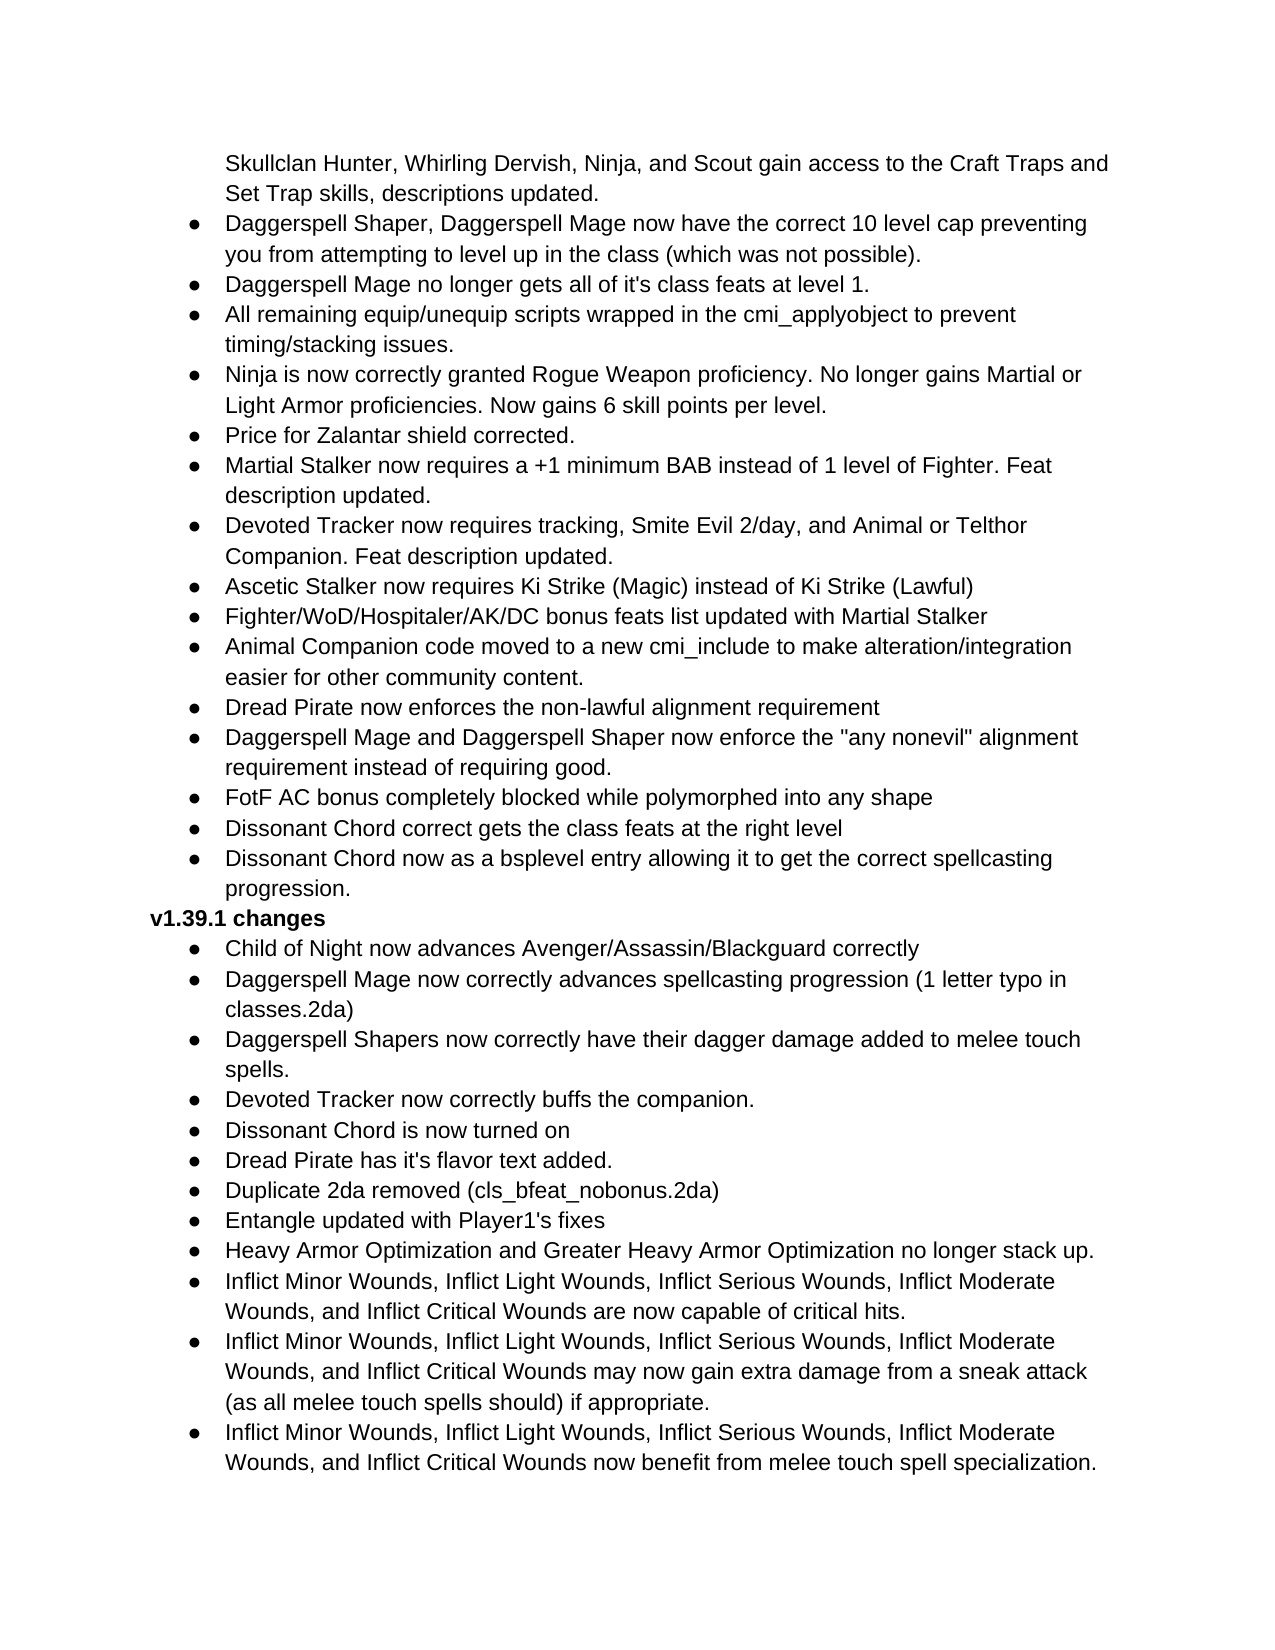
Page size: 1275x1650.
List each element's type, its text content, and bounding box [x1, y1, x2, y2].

list All remaining equip/unequip scripts wrapped in the cmi_applyobject to prevent timing/stacking issues. [187, 301, 1125, 358]
list FotF AC bonus completely blocked while polymorphed into any shape [187, 784, 1125, 811]
list Price for Zalantar shield corrected. [187, 422, 1125, 448]
list Child of Night now advances Avenger/Assassin/Blackguard correctly [187, 935, 1125, 962]
list Dread Pirate has it's flavor text added. [187, 1147, 1125, 1173]
list Entangle updated with Player1's fixes [187, 1207, 1125, 1234]
list Inflict Minor Wounds, Inflict Light Wounds, Inflict Serious Wounds, Inflict Moderate Wounds, and Inflict Critical Wounds now benefit from melee touch spell specialization. [187, 1419, 1125, 1475]
list Daggerspell Mage now correctly advances spellcasting progression (1 letter typo in classes.2da) [187, 966, 1125, 1022]
list Daggerspell Mage no longer gets all of it's class feats at level 1. [187, 271, 1125, 297]
list Daggerspell Shapers now correctly have their dagger damage added to melee touch spells. [187, 1026, 1125, 1083]
list Dissonant Chord correct gets the class feats at the right level [187, 814, 1125, 841]
list Dissonant Chord is now turned on [187, 1117, 1125, 1143]
list Ninja is now correctly granted Rogue Weapon proficiency. No longer gains Martial or Light Armor proficiencies. Now gains 6 skill points per level. [187, 361, 1125, 418]
list Inflict Minor Wounds, Inflict Light Wounds, Inflict Serious Wounds, Inflict Moderate Wounds, and Inflict Critical Wounds may now gain extra damage from a sneak attack (as all melee touch spells should) if appropriate. [187, 1328, 1125, 1415]
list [187, 150, 1125, 207]
list Dissonant Chord now as a bsplevel entry allowing it to get the correct spellcasting progression. [187, 845, 1125, 901]
list Devoted Tracker now requires tracking, Smite Evil 2/day, and Animal or Telthor Companion. Feat description updated. [187, 512, 1125, 569]
list Daggerspell Mage and Daggerspell Shaper now enforce the "any nonevil" alignment requirement instead of requiring good. [187, 724, 1125, 781]
list Inflict Minor Wounds, Inflict Light Wounds, Inflict Serious Wounds, Inflict Moderate Wounds, and Inflict Critical Wounds are now capable of critical hits. [187, 1268, 1125, 1324]
list Martial Stalker now requires a +1 minimum BAB instead of 1 level of Fighter. Feat description updated. [187, 452, 1125, 509]
list Dread Pirate now enforces the non-lawful alignment requirement [187, 694, 1125, 720]
list Ascetic Stalker now requires Ki Strike (Magic) instead of Ki Strike (Lawful) [187, 573, 1125, 599]
list Duplicate 2da removed (cls_bfeat_nobonus.2da) [187, 1177, 1125, 1203]
list Animal Companion code moved to a new cmi_include to make alteration/integration easier for other community content. [187, 633, 1125, 690]
list Heavy Armor Optimization and Greater Heavy Armor Optimization no longer stack up. [187, 1237, 1125, 1264]
text v1.39.1 changes [150, 905, 1125, 932]
list Daggerspell Shaper, Daggerspell Mage now have the correct 10 level cap preventing you from attempting to level up in the class (which was not possible). [187, 210, 1125, 267]
list Fighter/WoD/Hospitaler/AK/DC bonus feats list updated with Martial Stalker [187, 603, 1125, 629]
list Devoted Tracker now correctly buffs the companion. [187, 1086, 1125, 1113]
